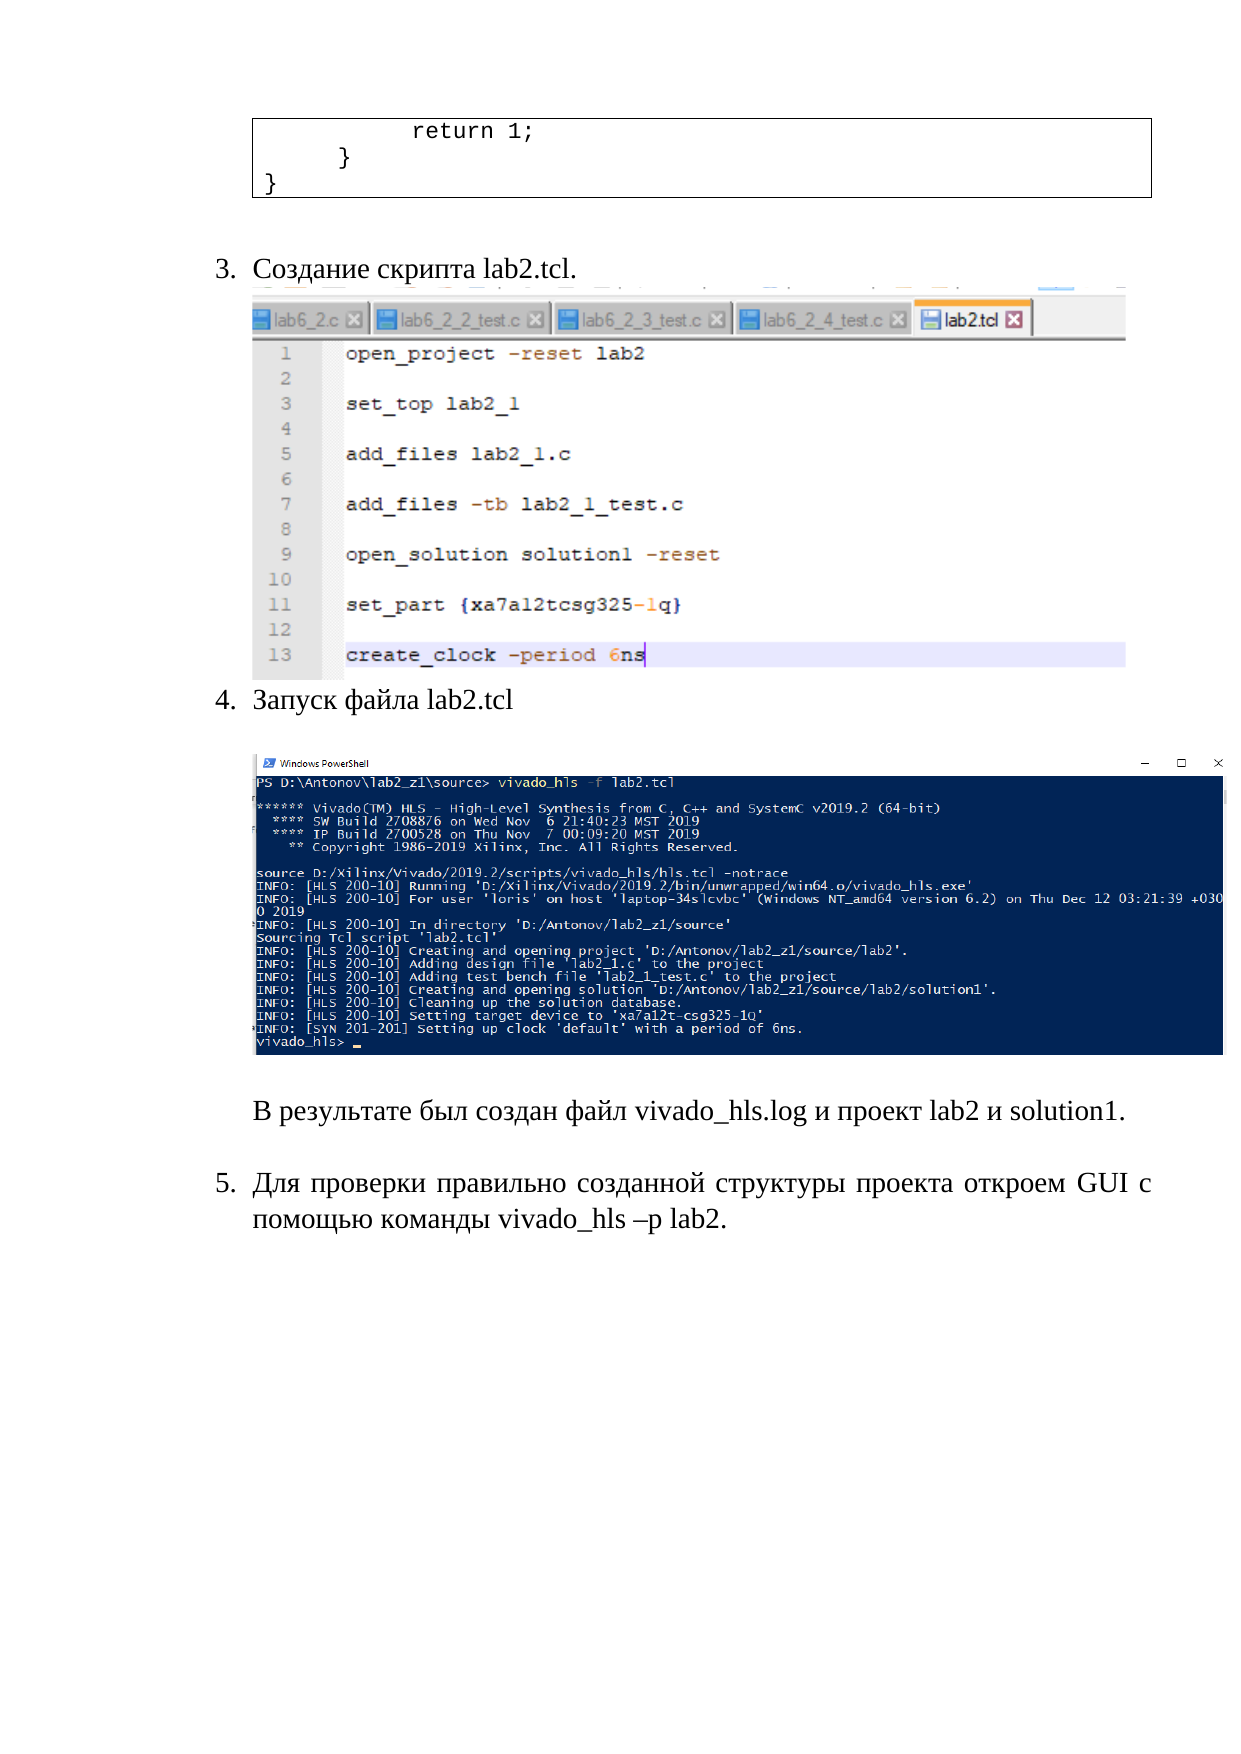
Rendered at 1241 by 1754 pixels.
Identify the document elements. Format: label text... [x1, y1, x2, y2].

list Для проверки правильно созданной структуры проекта откроем GUI с помощью команды vivado_hls –p lab2. [215, 1166, 1152, 1235]
list В результате был создан файл vivado_hls.log и проект lab2 и solution1. [252, 1093, 1152, 1127]
list Создание скрипта lab2.tcl. [215, 251, 1152, 284]
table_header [253, 119, 1151, 197]
picture [252, 287, 1126, 680]
picture [252, 754, 1227, 1055]
list Запуск файла lab2.tcl [215, 682, 1152, 715]
